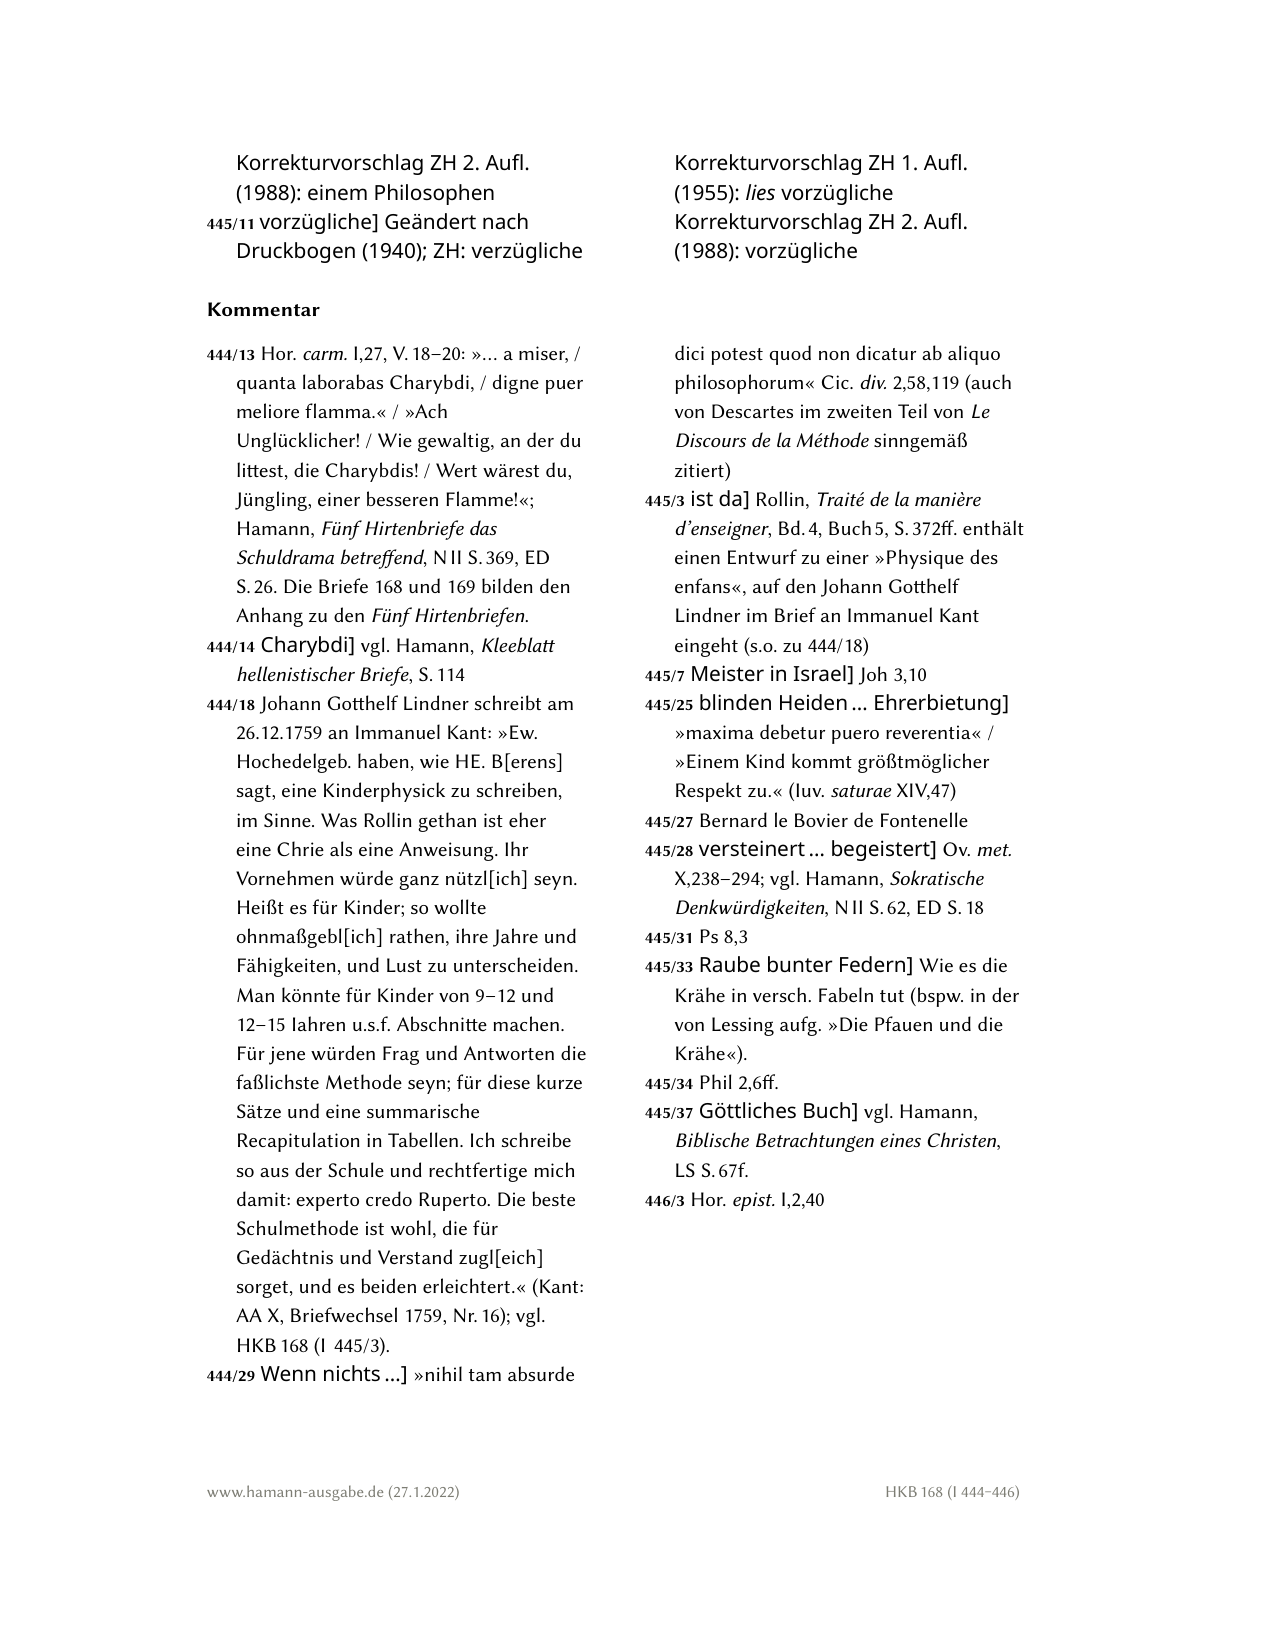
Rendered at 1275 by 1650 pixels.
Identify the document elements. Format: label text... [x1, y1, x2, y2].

text 446/3 Hor. epist. I,2,40 [645, 1183, 1025, 1212]
text 445/37 Göttliches Buch] vgl. Hamann, Biblische Betrachtungen eines Christen, LS S. 67f. [645, 1095, 1025, 1183]
text 445/11 vorzügliche] Geändert nach Druckbogen (1940); ZH: verzügliche Korrekturvorschlag ZH 1. Aufl. (1955): lies vorzügliche Korrekturvorschlag ZH 2. Aufl. (1988): vorzügliche [645, 147, 1025, 264]
text 444/13 Hor. carm. I,27, V. 18–20: »… a miser, / quanta laborabas Charybdi, / digne puer meliore flamma.« / »Ach Unglücklicher! / Wie gewaltig, an der du littest, die Charybdis! / Wert wärest du, Jüngling, einer besseren Flamme!«; Hamann, Fünf Hirtenbriefe das Schuldrama betreffend, N II S. 369, ED S. 26. Die Briefe 168 und 169 bilden den Anhang zu den Fünf Hirtenbriefen. [207, 337, 587, 629]
text 445/31 Ps 8,3 [645, 920, 1025, 949]
text 445/7 Meister in Israel] Joh 3,10 [645, 658, 1025, 687]
text 445/33 Raube bunter Federn] Wie es die Krähe in versch. Fabeln tut (bspw. in der von Lessing aufg. »Die Pfauen und die Krähe«). [645, 949, 1025, 1066]
text 445/25 blinden Heiden … Ehrerbietung] »maxima debetur puero reverentia« / »Einem Kind kommt größtmöglicher Respekt zu.« (Iuv. saturae XIV,47) [645, 687, 1025, 804]
text 445/27 Bernard le Bovier de Fontenelle [645, 804, 1025, 833]
text 444/29 Wenn nichts …] »nihil tam absurde dici potest quod non dicatur ab aliquo philosophorum« Cic. div. 2,58,119 (auch von Descartes im zweiten Teil von Le Discours de la Méthode sinngemäß zitiert) [645, 337, 1025, 483]
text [207, 147, 587, 206]
text 445/3 ist da] Rollin, Traité de la manière d’enseigner, Bd. 4, Buch 5, S. 372ff. enthält einen Entwurf zu einer »Physique des enfans«, auf den Johann Gotthelf Lindner im Brief an Immanuel Kant eingeht (s.o. zu 444/18) [645, 483, 1025, 658]
text 444/18 Johann Gotthelf Lindner schreibt am 26.12.1759 an Immanuel Kant: »Ew. Hochedelgeb. haben, wie HE. B[erens] sagt, eine Kinderphysick zu schreiben, im Sinne. Was Rollin gethan ist eher eine Chrie als eine Anweisung. Ihr Vornehmen würde ganz nützl[ich] seyn. Heißt es für Kinder; so wollte ohnmaßgebl[ich] rathen, ihre Jahre und Fähigkeiten, und Lust zu unterscheiden. Man könnte für Kinder von 9–12 und 12–15 Iahren u.s.f. Abschnitte machen. Für jene würden Frag und Antworten die faßlichste Methode seyn; für diese kurze Sätze und eine summarische Recapitulation in Tabellen. Ich schreibe so aus der Schule und rechtfertige mich damit: experto credo Ruperto. Die beste Schulmethode ist wohl, die für Gedächtnis und Verstand zugl[eich] sorget, und es beiden erleichtert.« (Kant: AA X, Briefwechsel 1759, Nr. 16); vgl. HKB 168 (I 445/3). [207, 687, 587, 1358]
text 445/28 versteinert … begeistert] Ov. met. X,238–294; vgl. Hamann, Sokratische Denkwürdigkeiten, N II S. 62, ED S. 18 [645, 833, 1025, 920]
text 445/34 Phil 2,6ff. [645, 1066, 1025, 1095]
text 444/14 Charybdi] vgl. Hamann, Kleeblatt hellenistischer Briefe, S. 114 [207, 629, 587, 687]
text 445/11 vorzügliche] Geändert nach Druckbogen (1940); ZH: verzügliche Korrekturvorschlag ZH 1. Aufl. (1955): lies vorzügliche Korrekturvorschlag ZH 2. Aufl. (1988): vorzügliche [207, 206, 587, 264]
text Kommentar [207, 293, 1025, 322]
